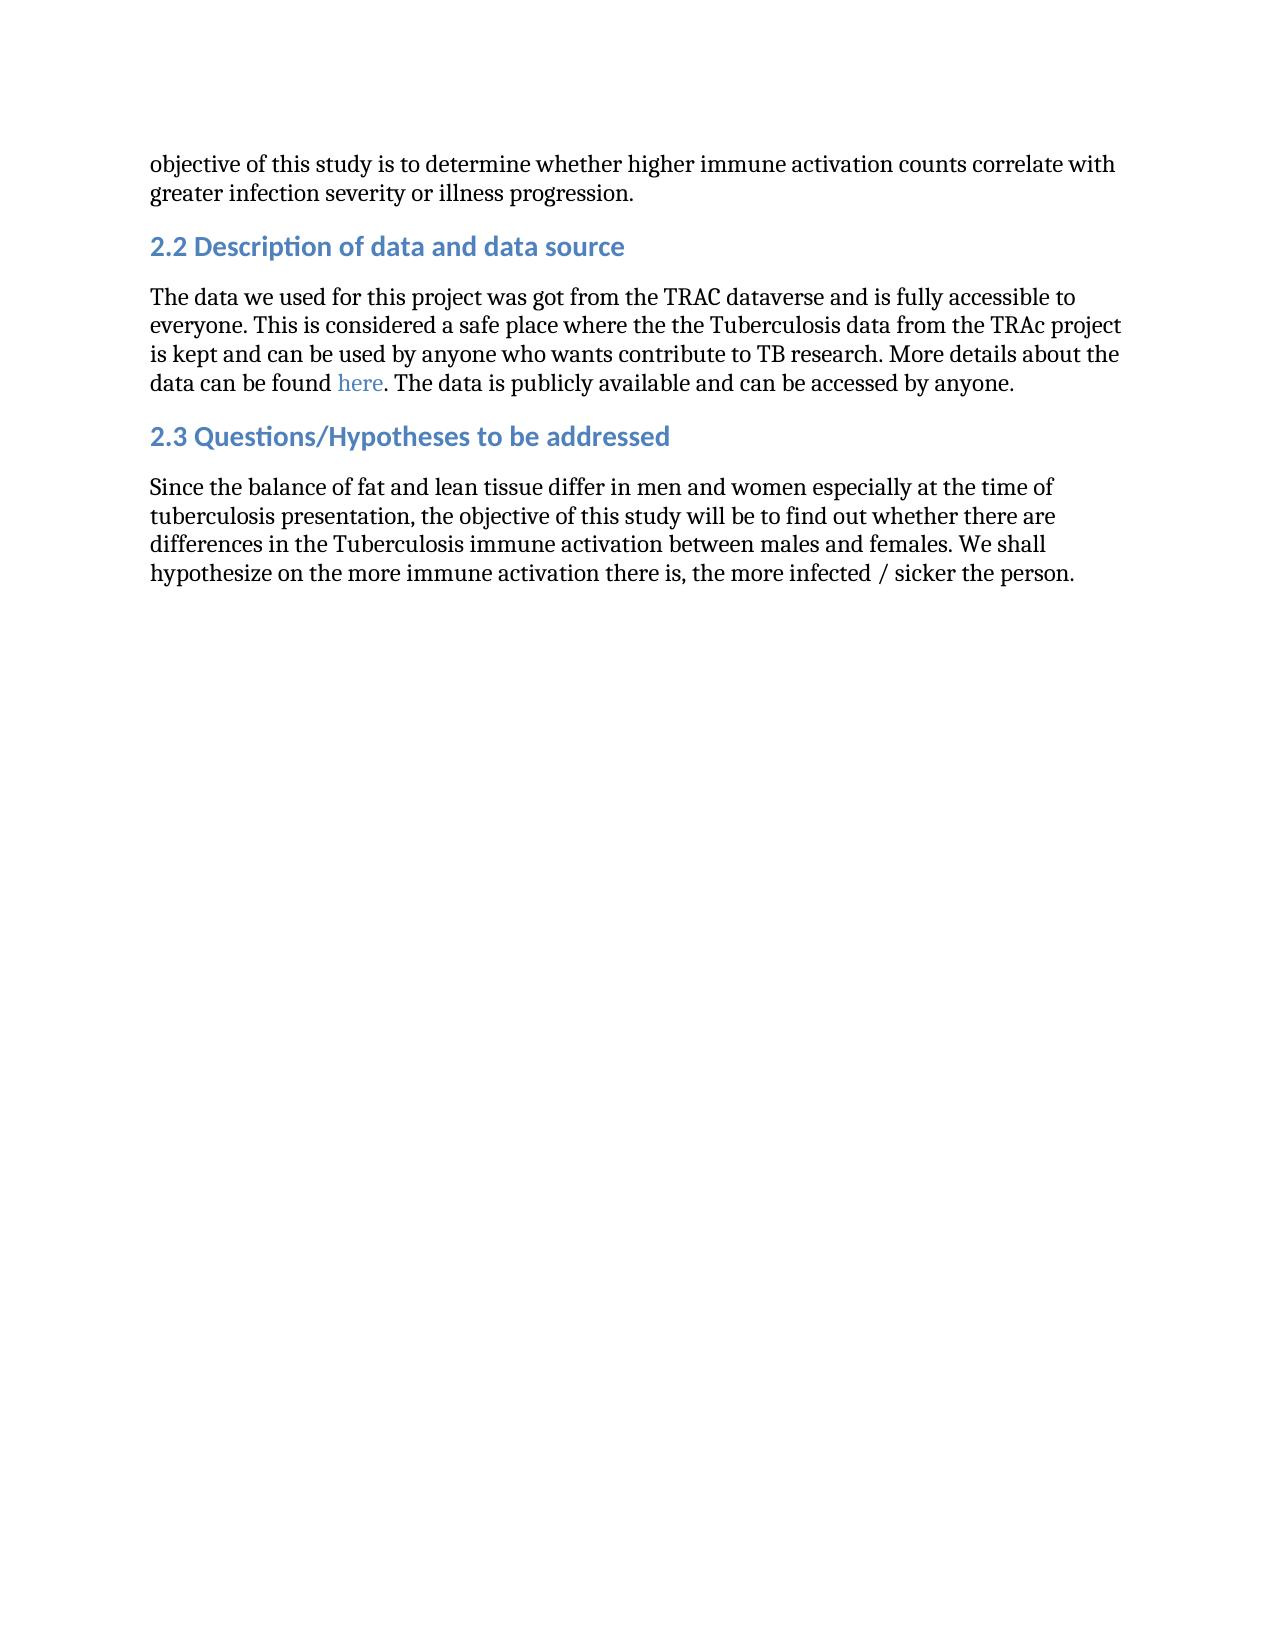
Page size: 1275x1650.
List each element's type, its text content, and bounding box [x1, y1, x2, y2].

text The data we used for this project was got from the TRAC dataverse and is fully accessible to everyone. This is considered a safe place where the the Tuberculosis data from the TRAc project is kept and can be used by anyone who wants contribute to TB research. More details about the data can be found here. The data is publicly available and can be accessed by anyone. [150, 283, 1125, 398]
subtitle 2.2 Description of data and data source [150, 228, 1125, 264]
text Since the balance of fat and lean tissue differ in men and women especially at the time of tuberculosis presentation, the objective of this study will be to find out whether there are differences in the Tuberculosis immune activation between males and females. We shall hypothesize on the more immune activation there is, the more infected / sicker the person. [150, 473, 1125, 588]
subtitle 2.3 Questions/Hypotheses to be addressed [150, 418, 1125, 454]
